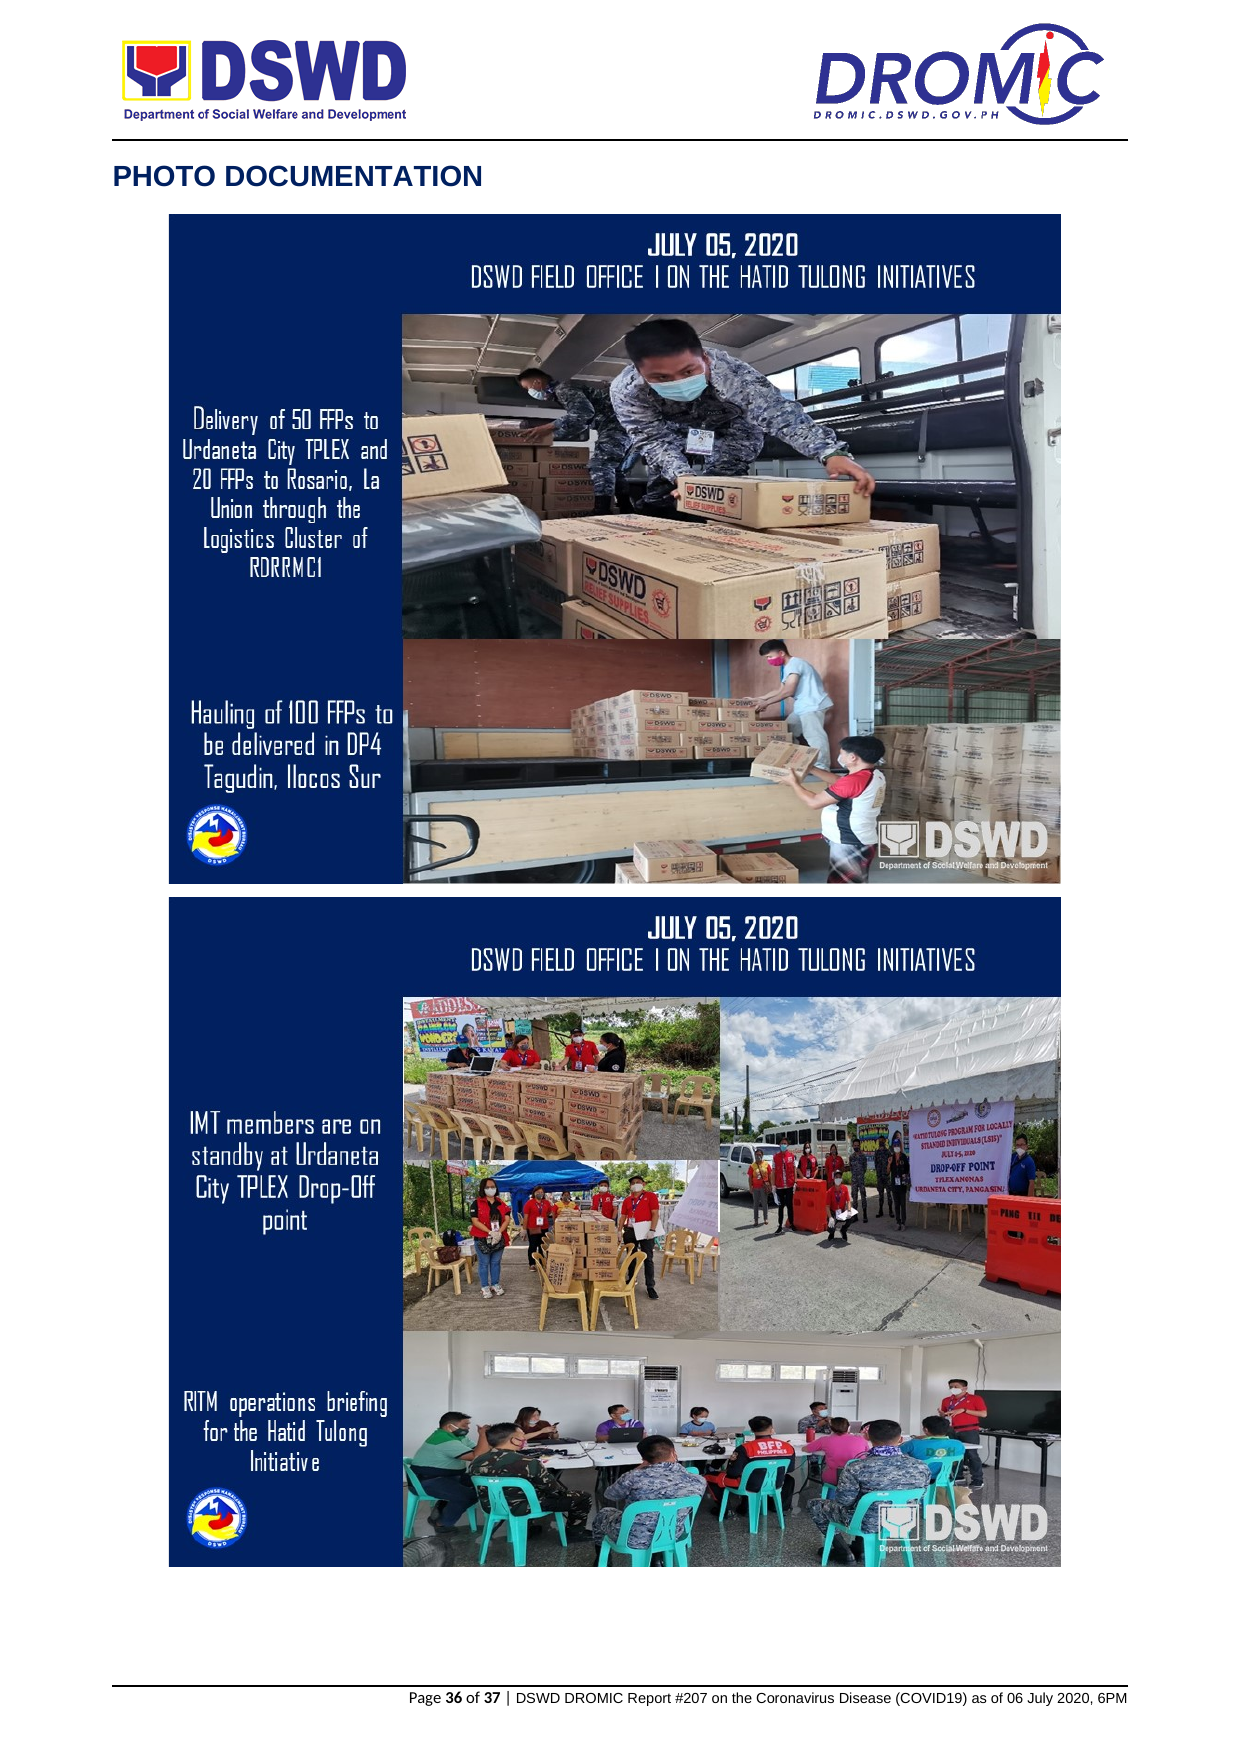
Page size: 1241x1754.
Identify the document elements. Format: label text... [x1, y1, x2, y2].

picture [168, 897, 1061, 1567]
picture [781, 23, 1133, 125]
text PHOTO DOCUMENTATION [112, 159, 1128, 192]
picture [112, 37, 416, 125]
picture [168, 214, 1061, 884]
